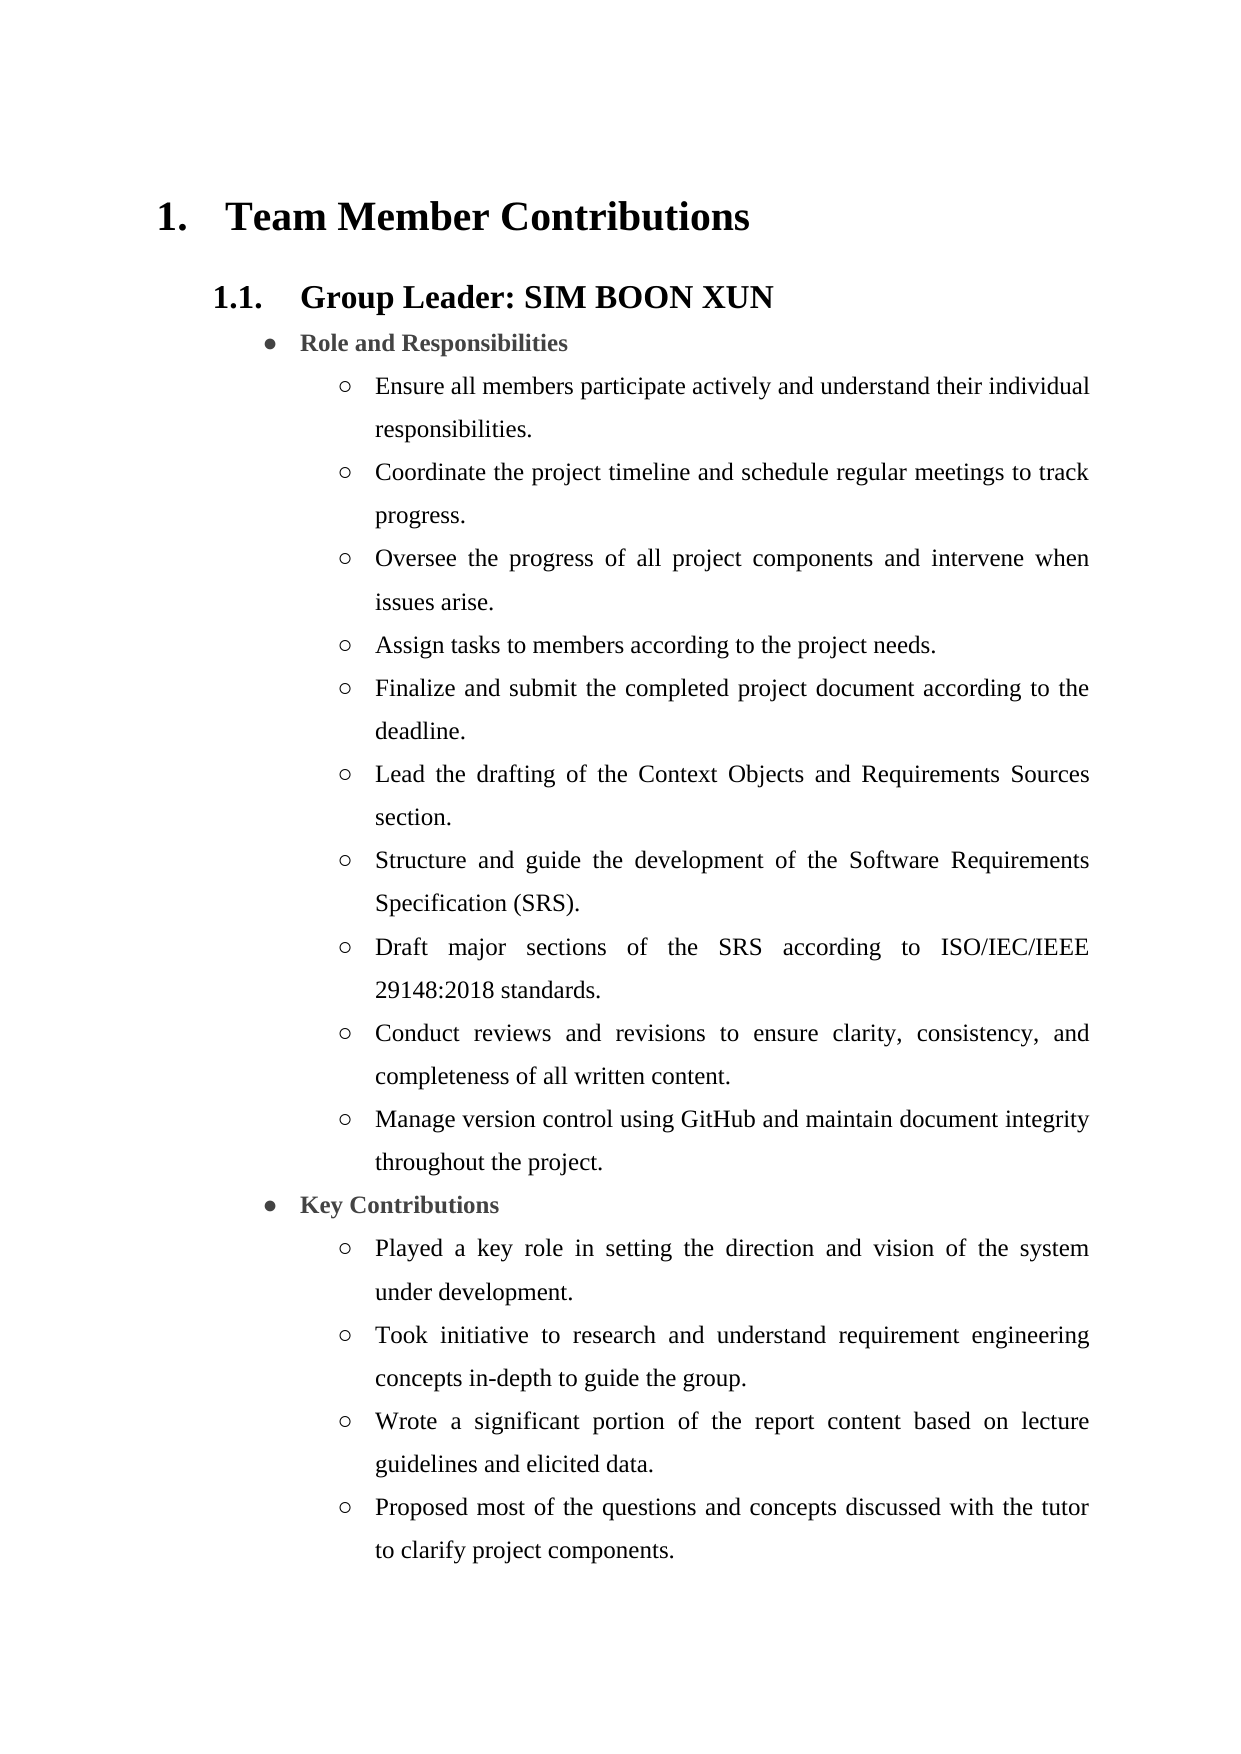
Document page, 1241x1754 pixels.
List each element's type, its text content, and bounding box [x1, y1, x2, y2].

subtitle Team Member Contributions [187, 192, 1090, 239]
list Proposed most of the questions and concepts discussed with the tutor to clarify project components. [337, 1492, 1090, 1564]
list Assign tasks to members according to the project needs. [337, 630, 1090, 658]
list Played a key role in setting the direction and vision of the system under development. [337, 1233, 1090, 1305]
list Conduct reviews and revisions to ensure clarity, consistency, and completeness of all written content. [337, 1018, 1090, 1090]
list Lead the drafting of the Context Objects and Requirements Sources section. [337, 759, 1090, 831]
list Wrote a significant portion of the report content based on lecture guidelines and elicited data. [337, 1406, 1090, 1478]
list Finalize and submit the completed project document according to the deadline. [337, 673, 1090, 745]
list Coordinate the project timeline and schedule regular meetings to track progress. [337, 457, 1090, 529]
subtitle Group Leader: SIM BOON XUN [262, 277, 1090, 315]
subtitle Key Contributions [262, 1190, 1090, 1219]
subtitle Role and Responsibilities [262, 328, 1090, 357]
list Ensure all members participate actively and understand their individual responsibilities. [337, 371, 1090, 443]
list Draft major sections of the SRS according to ISO/IEC/IEEE 29148:2018 standards. [337, 932, 1090, 1003]
list Took initiative to research and understand requirement engineering concepts in-depth to guide the group. [337, 1320, 1090, 1392]
list Structure and guide the development of the Software Requirements Specification (SRS). [337, 845, 1090, 917]
list Oversee the progress of all project components and intervene when issues arise. [337, 543, 1090, 615]
list Manage version control using GitHub and maintain document integrity throughout the project. [337, 1104, 1090, 1176]
